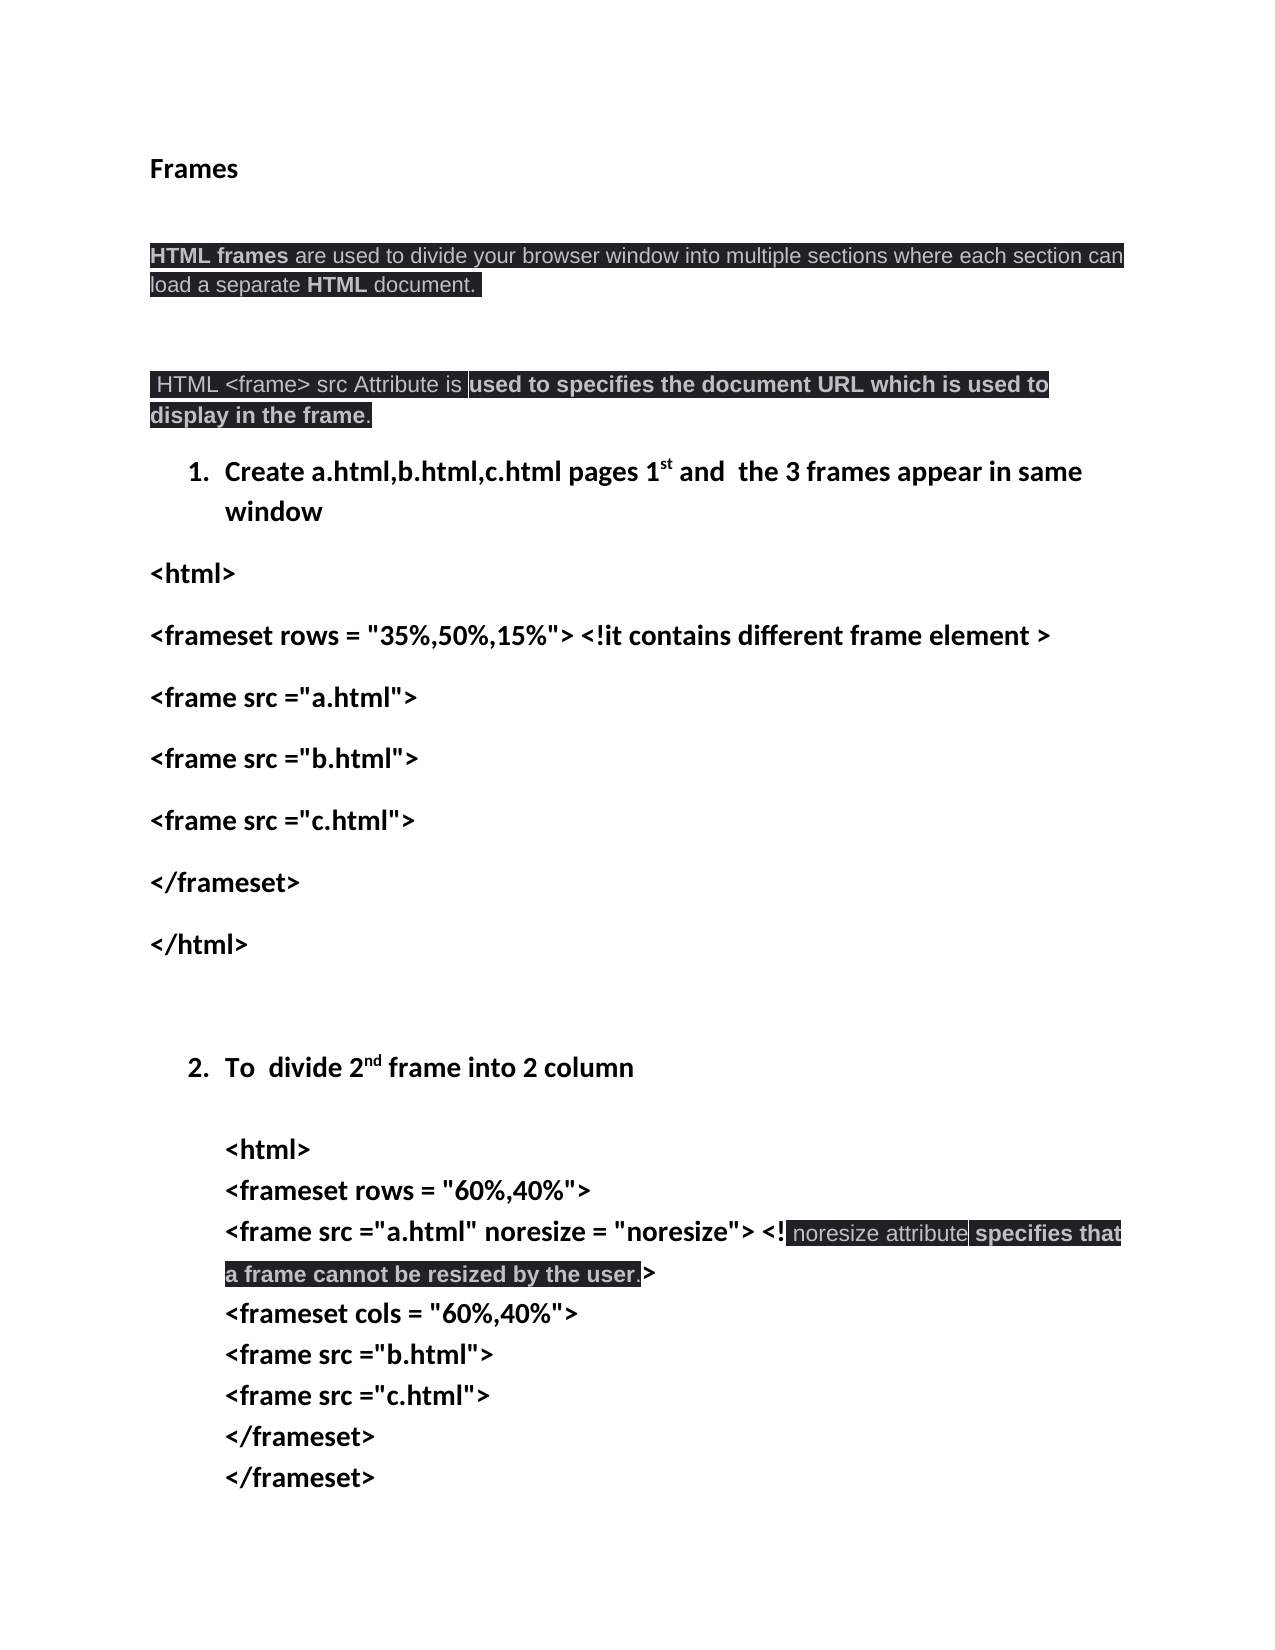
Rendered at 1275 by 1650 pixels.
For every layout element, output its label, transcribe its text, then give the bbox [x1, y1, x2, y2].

text <frameset rows = "35%,50%,15%"> <!it contains different frame element > [150, 617, 1125, 653]
list <frame src ="b.html"> [225, 1336, 1125, 1372]
text </frameset> [150, 864, 1125, 900]
text <html> [150, 555, 1125, 591]
text HTML frames are used to divide your browser window into multiple sections where each section can load a separate HTML document. [150, 243, 1125, 297]
list </frameset> [225, 1418, 1125, 1453]
list <frameset rows = "60%,40%"> [225, 1172, 1125, 1208]
list To divide 2nd frame into 2 column [187, 1049, 1125, 1085]
text <frame src ="c.html"> [150, 802, 1125, 838]
list <frame src ="a.html" noresize = "noresize"> <! noresize attribute specifies that a frame cannot be resized by the user.> [225, 1213, 1125, 1290]
list </frameset> [225, 1459, 1125, 1494]
text <frame src ="a.html"> [150, 679, 1125, 714]
list <frame src ="c.html"> [225, 1377, 1125, 1413]
list Create a.html,b.html,c.html pages 1st and the 3 frames appear in same window [187, 453, 1125, 529]
text HTML <frame> src Attribute is used to specifies the document URL which is used to display in the frame. [150, 371, 1125, 428]
text Frames [150, 150, 1125, 218]
text </html> [150, 926, 1125, 962]
list <frameset cols = "60%,40%"> [225, 1295, 1125, 1331]
text <frame src ="b.html"> [150, 741, 1125, 776]
list <html> [225, 1131, 1125, 1167]
